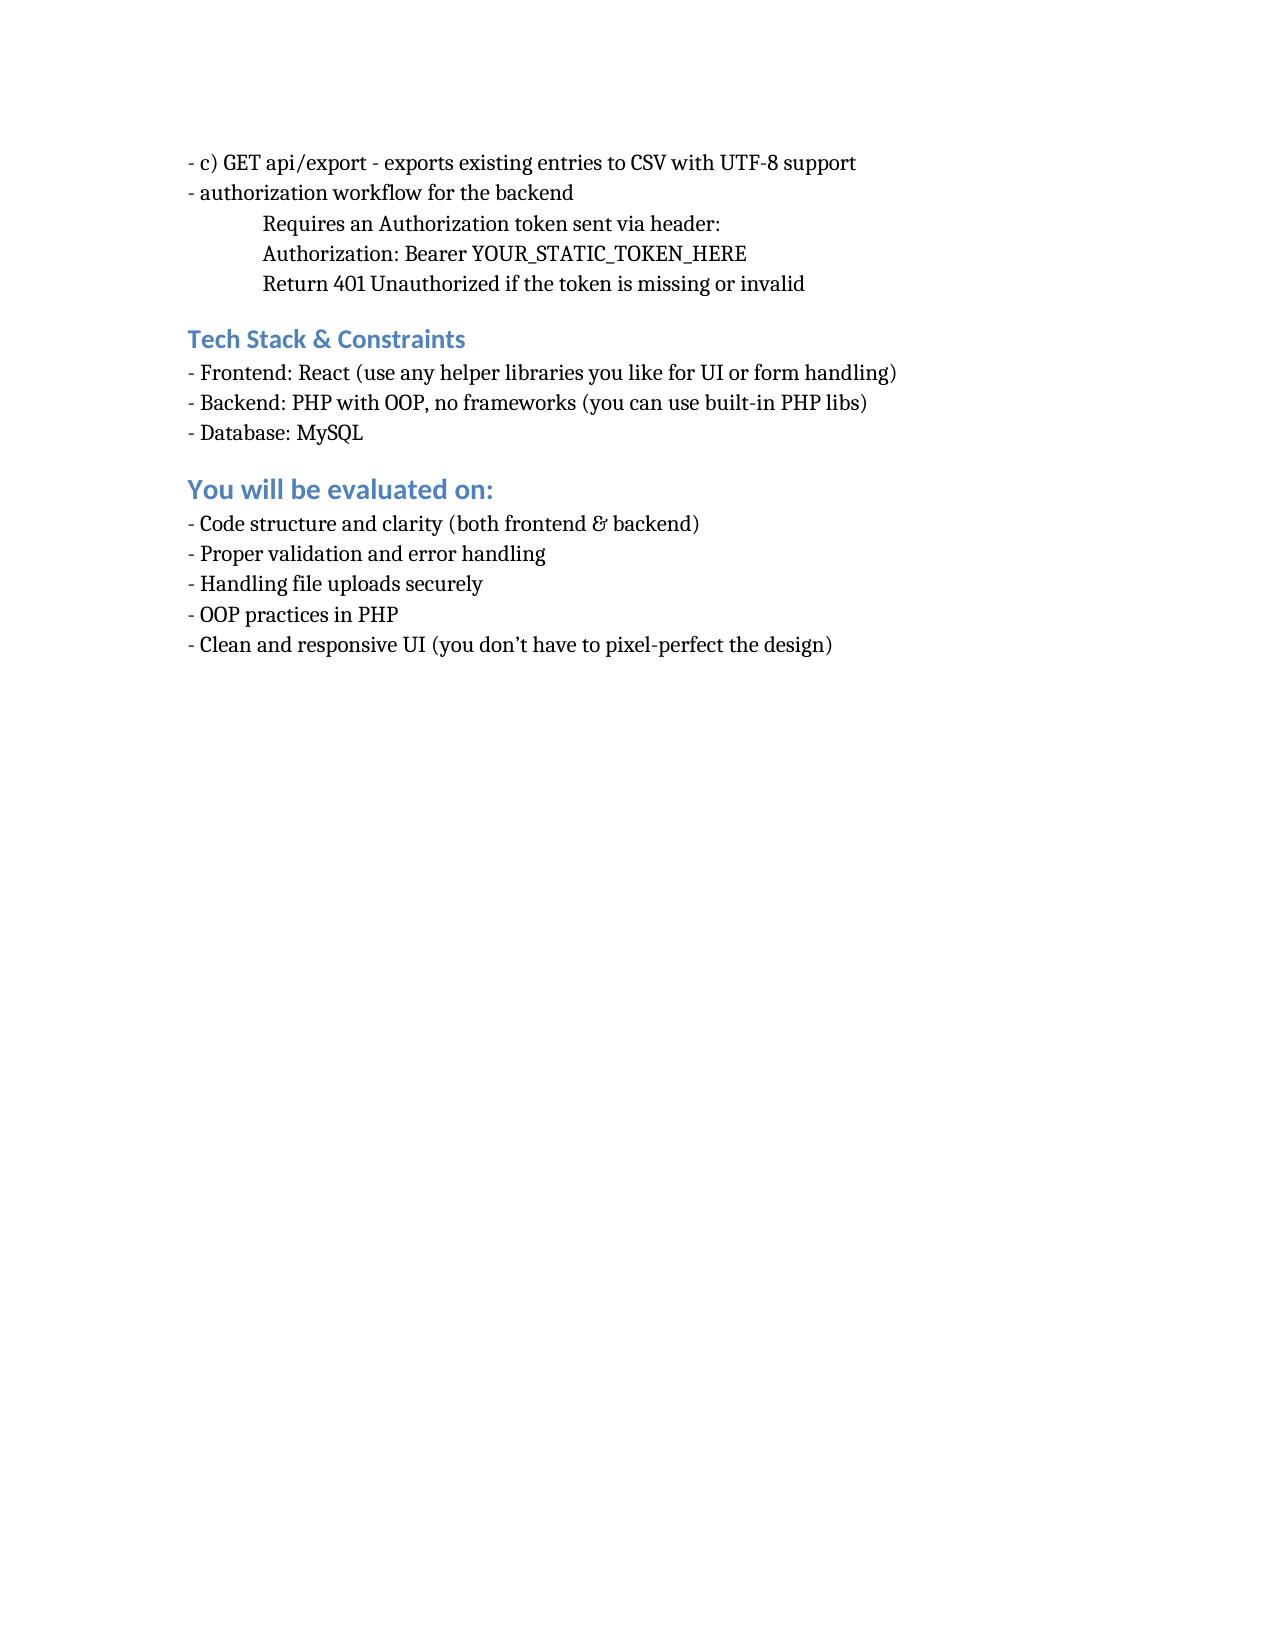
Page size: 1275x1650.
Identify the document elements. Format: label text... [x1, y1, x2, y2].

text You will be evaluated on: - Code structure and clarity (both frontend & backend) - Proper validation and error handling - Handling file uploads securely - OOP practices in PHP - Clean and responsive UI (you don’t have to pixel-perfect the design) [187, 471, 1087, 658]
subtitle Tech Stack & Constraints [187, 322, 1087, 355]
text - c) GET api/export - exports existing entries to CSV with UTF-8 support - authorization workflow for the backend [187, 150, 1087, 207]
text - Frontend: React (use any helper libraries you like for UI or form handling) - Backend: PHP with OOP, no frameworks (you can use built-in PHP libs) - Database: MySQL [187, 360, 1087, 447]
text Return 401 Unauthorized if the token is missing or invalid [187, 271, 1087, 297]
text Requires an Authorization token sent via header: Authorization: Bearer YOUR_STATIC_TOKEN_HERE [187, 210, 1087, 267]
